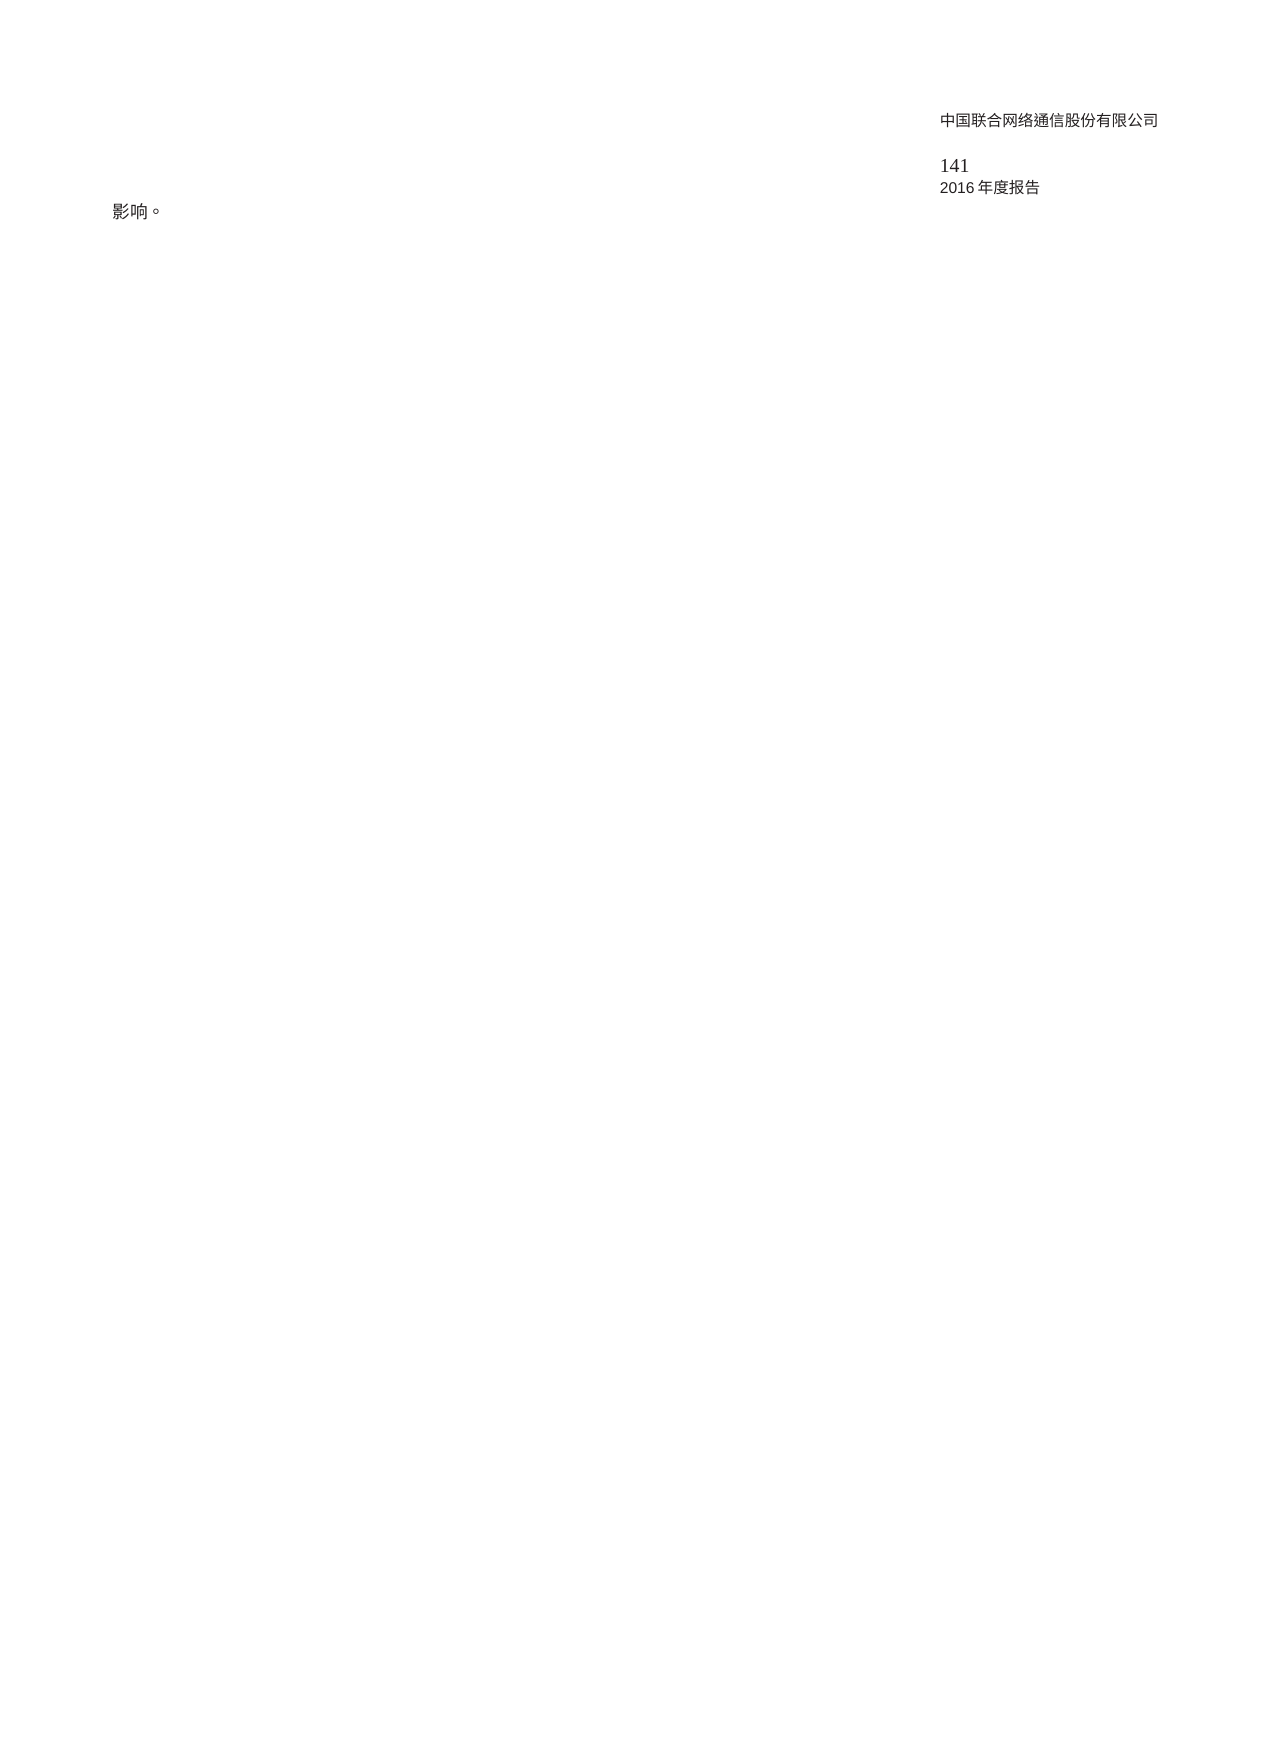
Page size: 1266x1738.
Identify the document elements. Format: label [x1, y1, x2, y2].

list [112, 193, 1130, 224]
